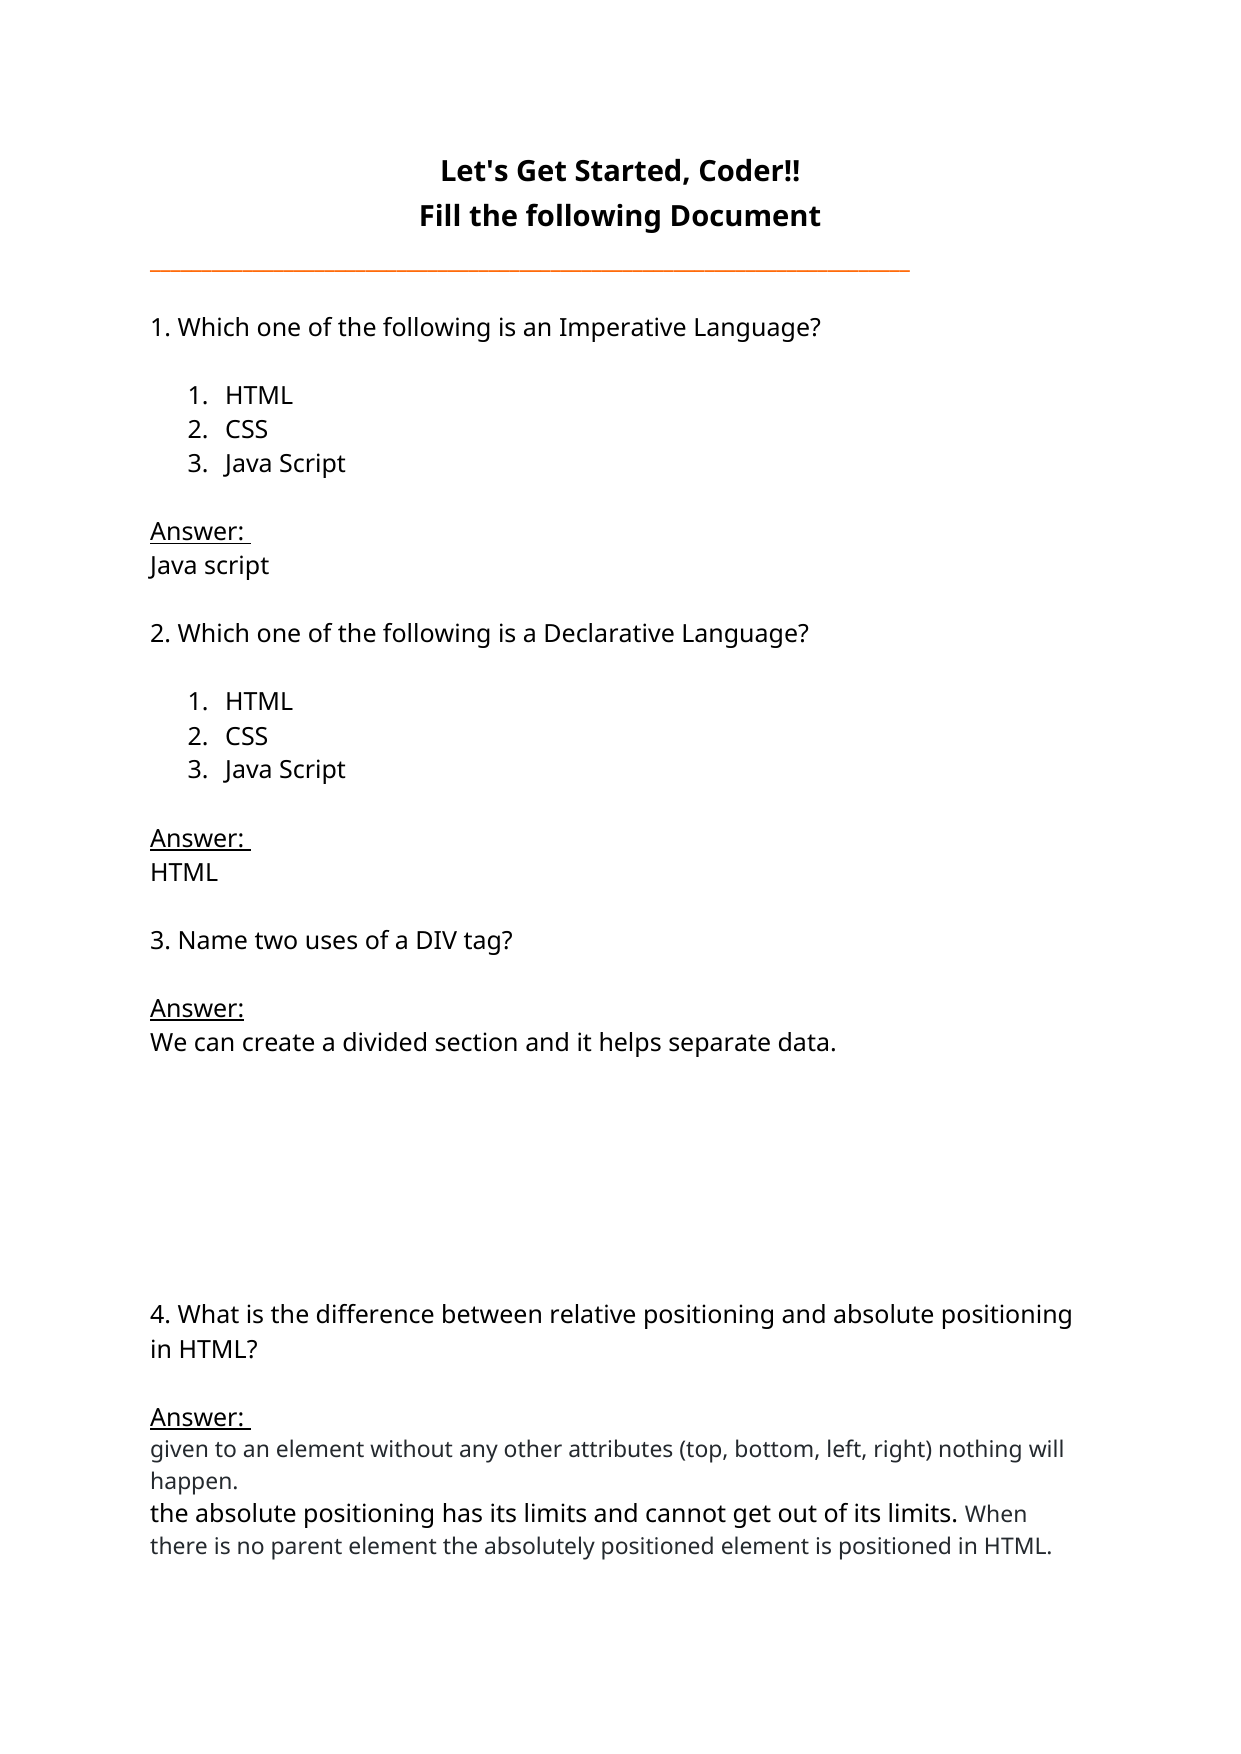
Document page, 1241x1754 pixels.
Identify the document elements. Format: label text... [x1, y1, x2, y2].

text Let's Get Started, Coder!! [150, 150, 1090, 190]
list HTML [187, 377, 1090, 412]
text HTML [150, 854, 1090, 888]
text __________________________________________________________________________ [150, 241, 1090, 275]
list Java Script [187, 446, 1090, 480]
text 3. Name two uses of a DIV tag? [150, 922, 1090, 957]
list Java Script [187, 752, 1090, 786]
text 2. Which one of the following is a Declarative Language? [150, 616, 1090, 650]
text 4. What is the difference between relative positioning and absolute positioning in HTML? [150, 1297, 1090, 1365]
text Fill the following Document [150, 196, 1090, 235]
text Answer: [150, 820, 1090, 854]
text Answer: [150, 1399, 1090, 1433]
text 1. Which one of the following is an Imperative Language? [150, 309, 1090, 343]
list CSS [187, 412, 1090, 446]
text We can create a divided section and it helps separate data. [150, 1025, 1090, 1059]
list HTML [187, 684, 1090, 718]
text Java script [150, 548, 1090, 582]
list CSS [187, 718, 1090, 752]
text the absolute positioning has its limits and cannot get out of its limits. When there is no parent element the absolutely positioned element is positioned in HTML. [150, 1496, 1090, 1561]
text Answer: [150, 991, 1090, 1025]
text Answer: [150, 514, 1090, 548]
text given to an element without any other attributes (top, bottom, left, right) nothing will happen. [150, 1433, 1090, 1496]
